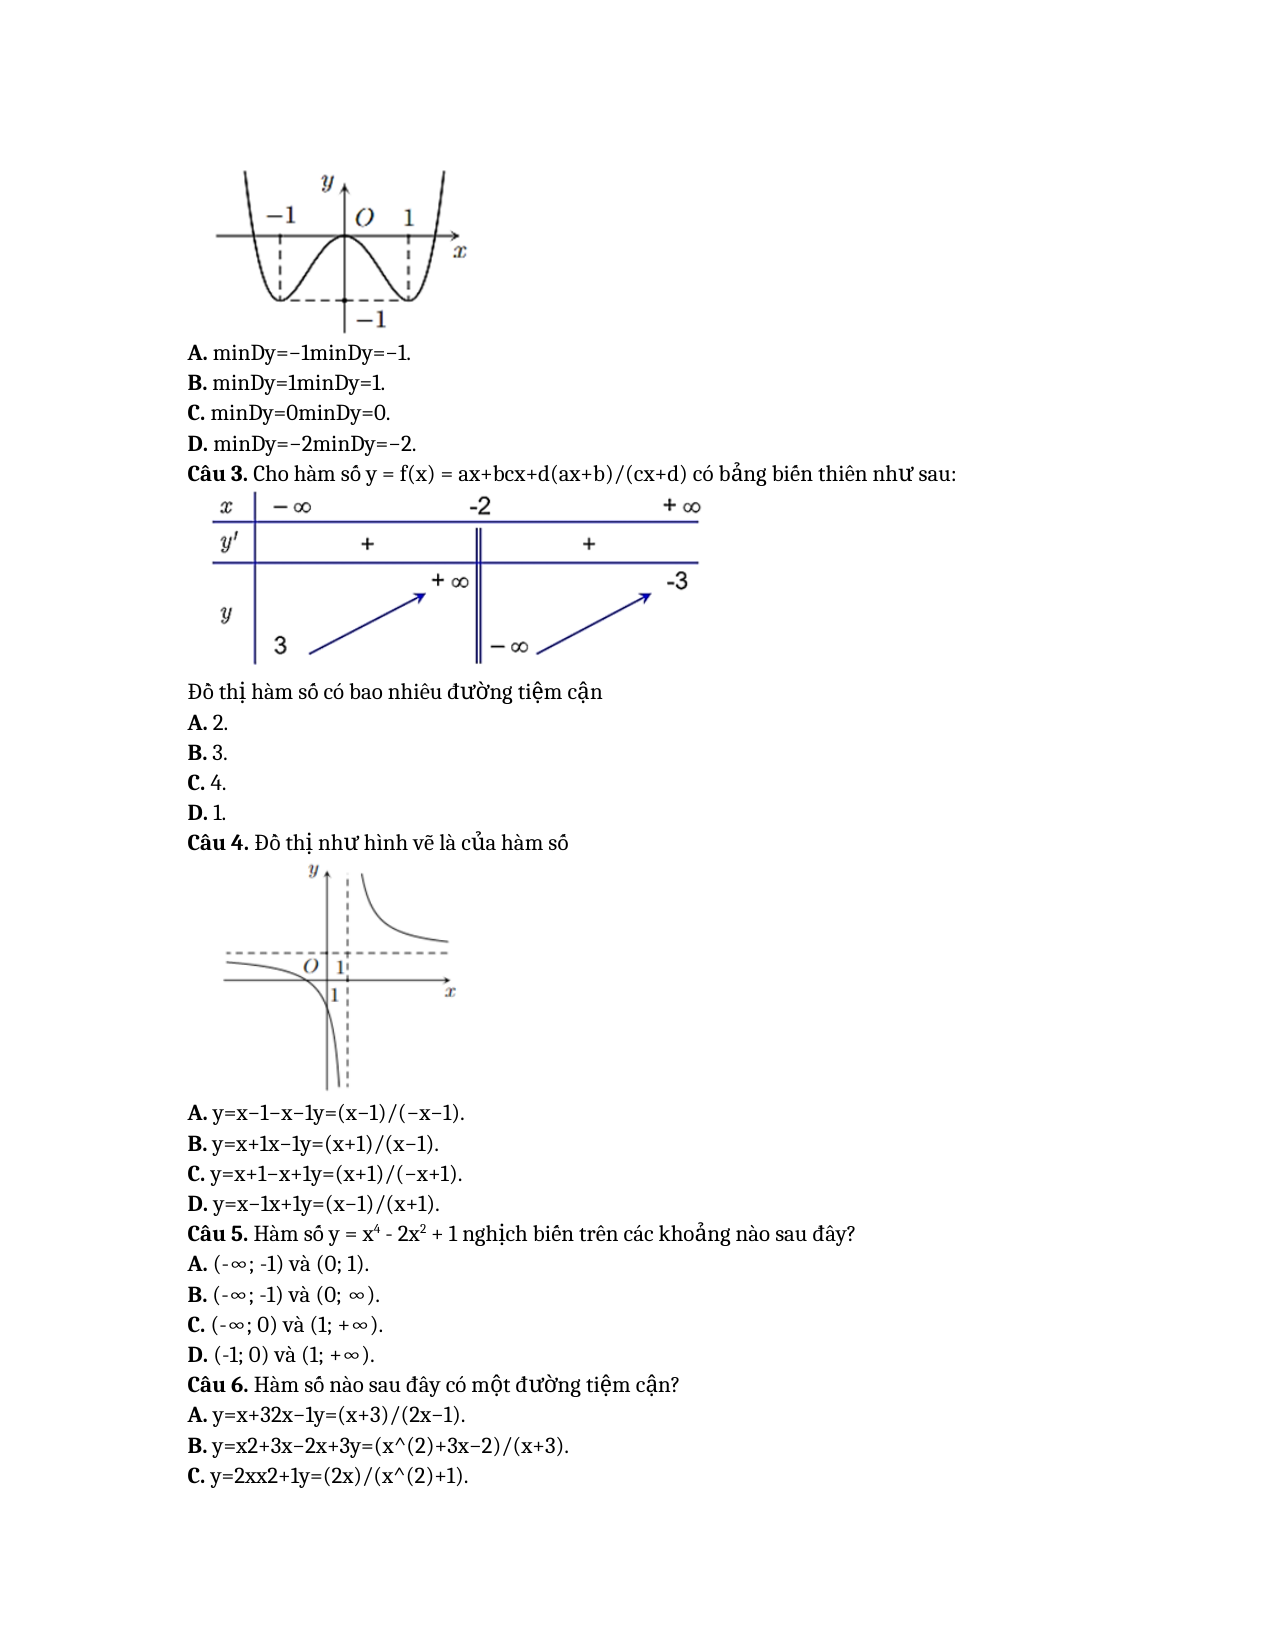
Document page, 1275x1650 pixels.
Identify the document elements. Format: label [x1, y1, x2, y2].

picture [206, 490, 708, 676]
picture [206, 860, 472, 1097]
text [187, 150, 1087, 1489]
picture [206, 150, 499, 336]
